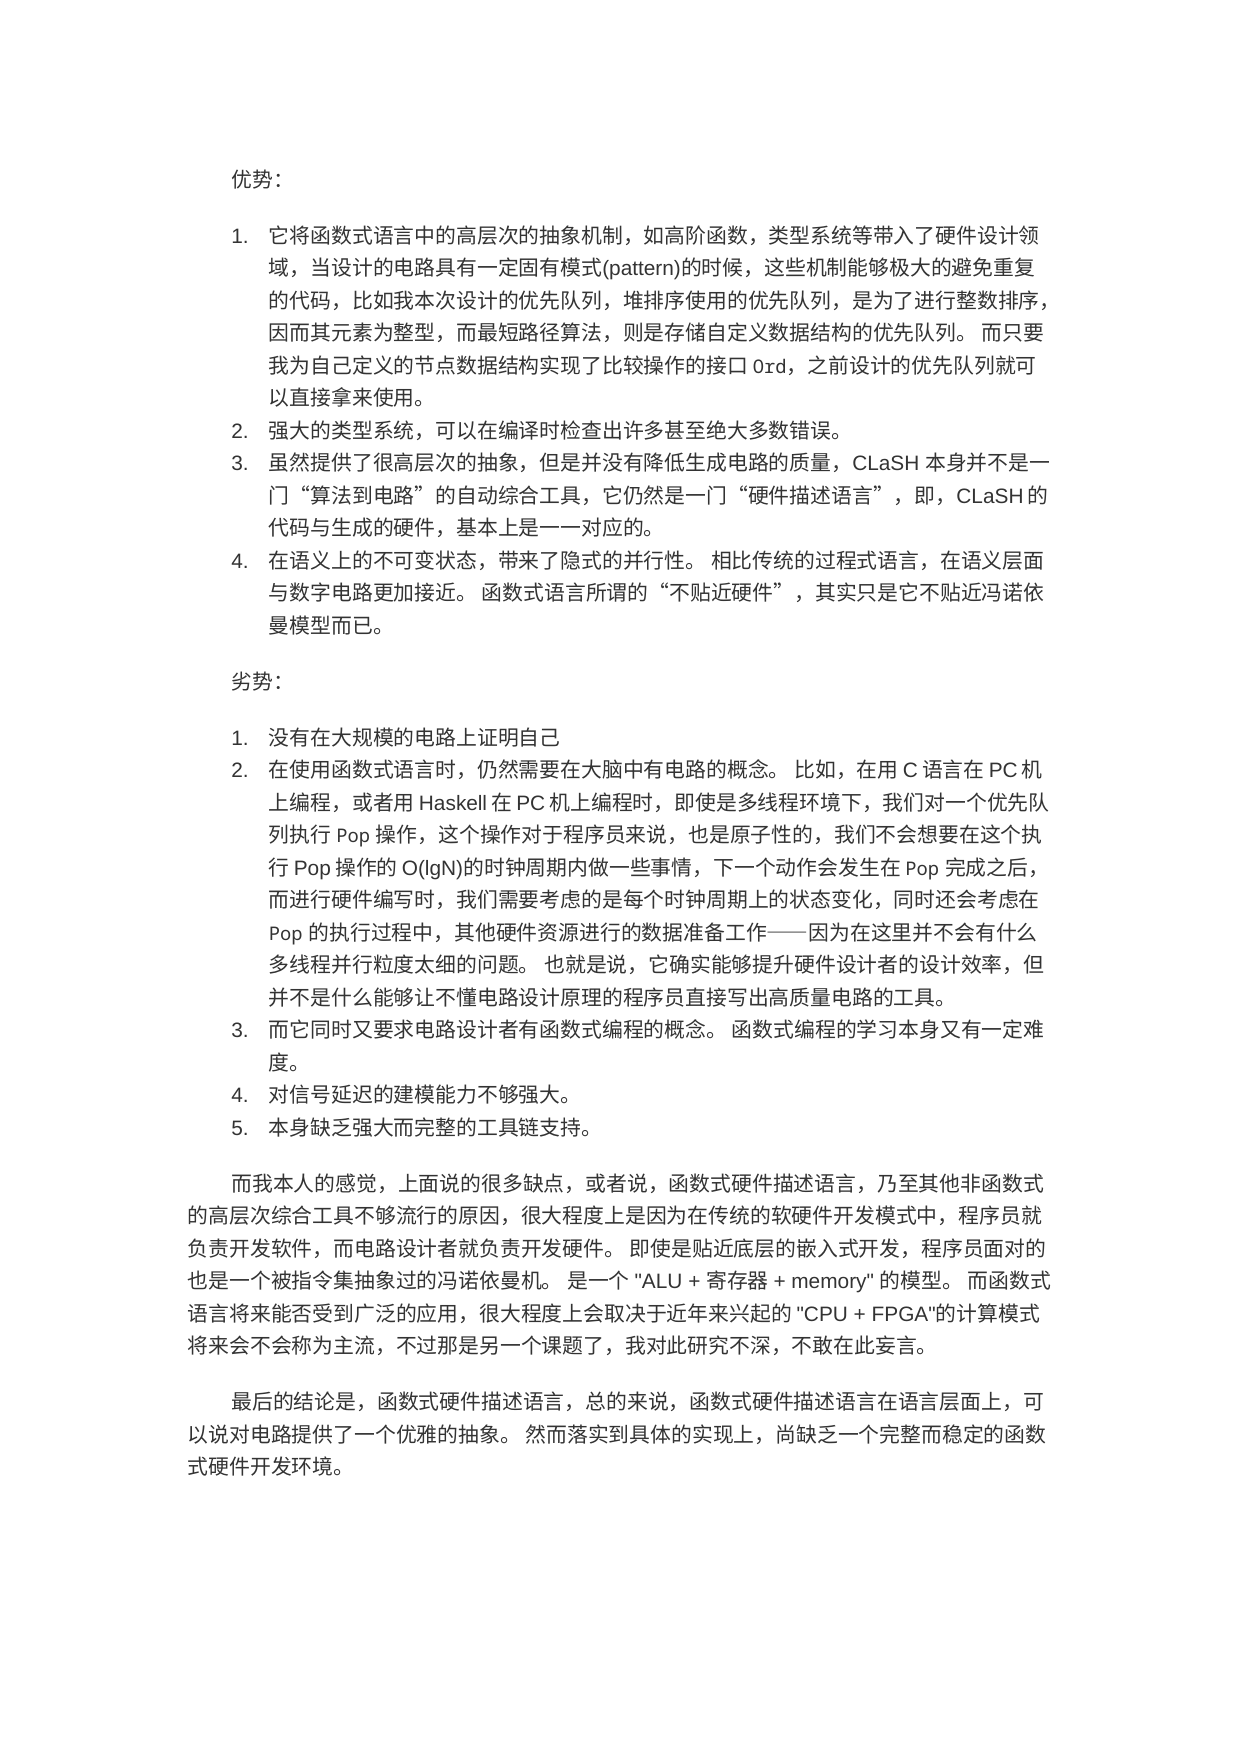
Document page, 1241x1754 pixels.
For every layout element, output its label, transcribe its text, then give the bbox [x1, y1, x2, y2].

list 而它同时又要求电路设计者有函数式编程的概念。 函数式编程的学习本身又有一定难度。 [231, 1012, 1053, 1077]
text 最后的结论是，函数式硬件描述语言，总的来说，函数式硬件描述语言在语言层面上，可以说对电路提供了一个优雅的抽象。 然而落实到具体的实现上，尚缺乏一个完整而稳定的函数式硬件开发环境。 [187, 1384, 1053, 1482]
list 在使用函数式语言时，仍然需要在大脑中有电路的概念。 比如，在用C语言在PC机上编程，或者用Haskell在PC机上编程时，即使是多线程环境下，我们对一个优先队列执行 Pop 操作，这个操作对于程序员来说，也是原子性的，我们不会想要在这个执行Pop操作的O(lgN)的时钟周期内做一些事情，下一个动作会发生在 Pop 完成之后，而进行硬件编写时，我们需要考虑的是每个时钟周期上的状态变化，同时还会考虑在 Pop 的执行过程中，其他硬件资源进行的数据准备工作——因为在这里并不会有什么多线程并行粒度太细的问题。 也就是说，它确实能够提升硬件设计者的设计效率，但并不是什么能够让不懂电路设计原理的程序员直接写出高质量电路的工具。 [231, 752, 1053, 1012]
list 虽然提供了很高层次的抽象，但是并没有降低生成电路的质量，CLaSH 本身并不是一门“算法到电路”的自动综合工具，它仍然是一门“硬件描述语言”，即，CLaSH的代码与生成的硬件，基本上是一一对应的。 [231, 445, 1053, 543]
list 强大的类型系统，可以在编译时检查出许多甚至绝大多数错误。 [231, 413, 1053, 445]
list 在语义上的不可变状态，带来了隐式的并行性。 相比传统的过程式语言，在语义层面与数字电路更加接近。 函数式语言所谓的“不贴近硬件”，其实只是它不贴近冯诺依曼模型而已。 [231, 543, 1053, 640]
list 它将函数式语言中的高层次的抽象机制，如高阶函数，类型系统等带入了硬件设计领域，当设计的电路具有一定固有模式(pattern)的时候，这些机制能够极大的避免重复的代码，比如我本次设计的优先队列，堆排序使用的优先队列，是为了进行整数排序，因而其元素为整型，而最短路径算法，则是存储自定义数据结构的优先队列。 而只要我为自己定义的节点数据结构实现了比较操作的接口 Ord，之前设计的优先队列就可以直接拿来使用。 [231, 218, 1053, 413]
list 本身缺乏强大而完整的工具链支持。 [231, 1110, 1053, 1142]
text 而我本人的感觉，上面说的很多缺点，或者说，函数式硬件描述语言，乃至其他非函数式的高层次综合工具不够流行的原因，很大程度上是因为在传统的软硬件开发模式中，程序员就负责开发软件，而电路设计者就负责开发硬件。 即使是贴近底层的嵌入式开发，程序员面对的也是一个被指令集抽象过的冯诺依曼机。 是一个 "ALU + 寄存器 + memory" 的模型。 而函数式语言将来能否受到广泛的应用，很大程度上会取决于近年来兴起的 "CPU + FPGA"的计算模式将来会不会称为主流，不过那是另一个课题了，我对此研究不深，不敢在此妄言。 [187, 1166, 1053, 1361]
list 没有在大规模的电路上证明自己 [231, 720, 1053, 752]
list 对信号延迟的建模能力不够强大。 [231, 1077, 1053, 1110]
text 劣势： [187, 664, 1053, 696]
text 优势： [187, 162, 1053, 194]
